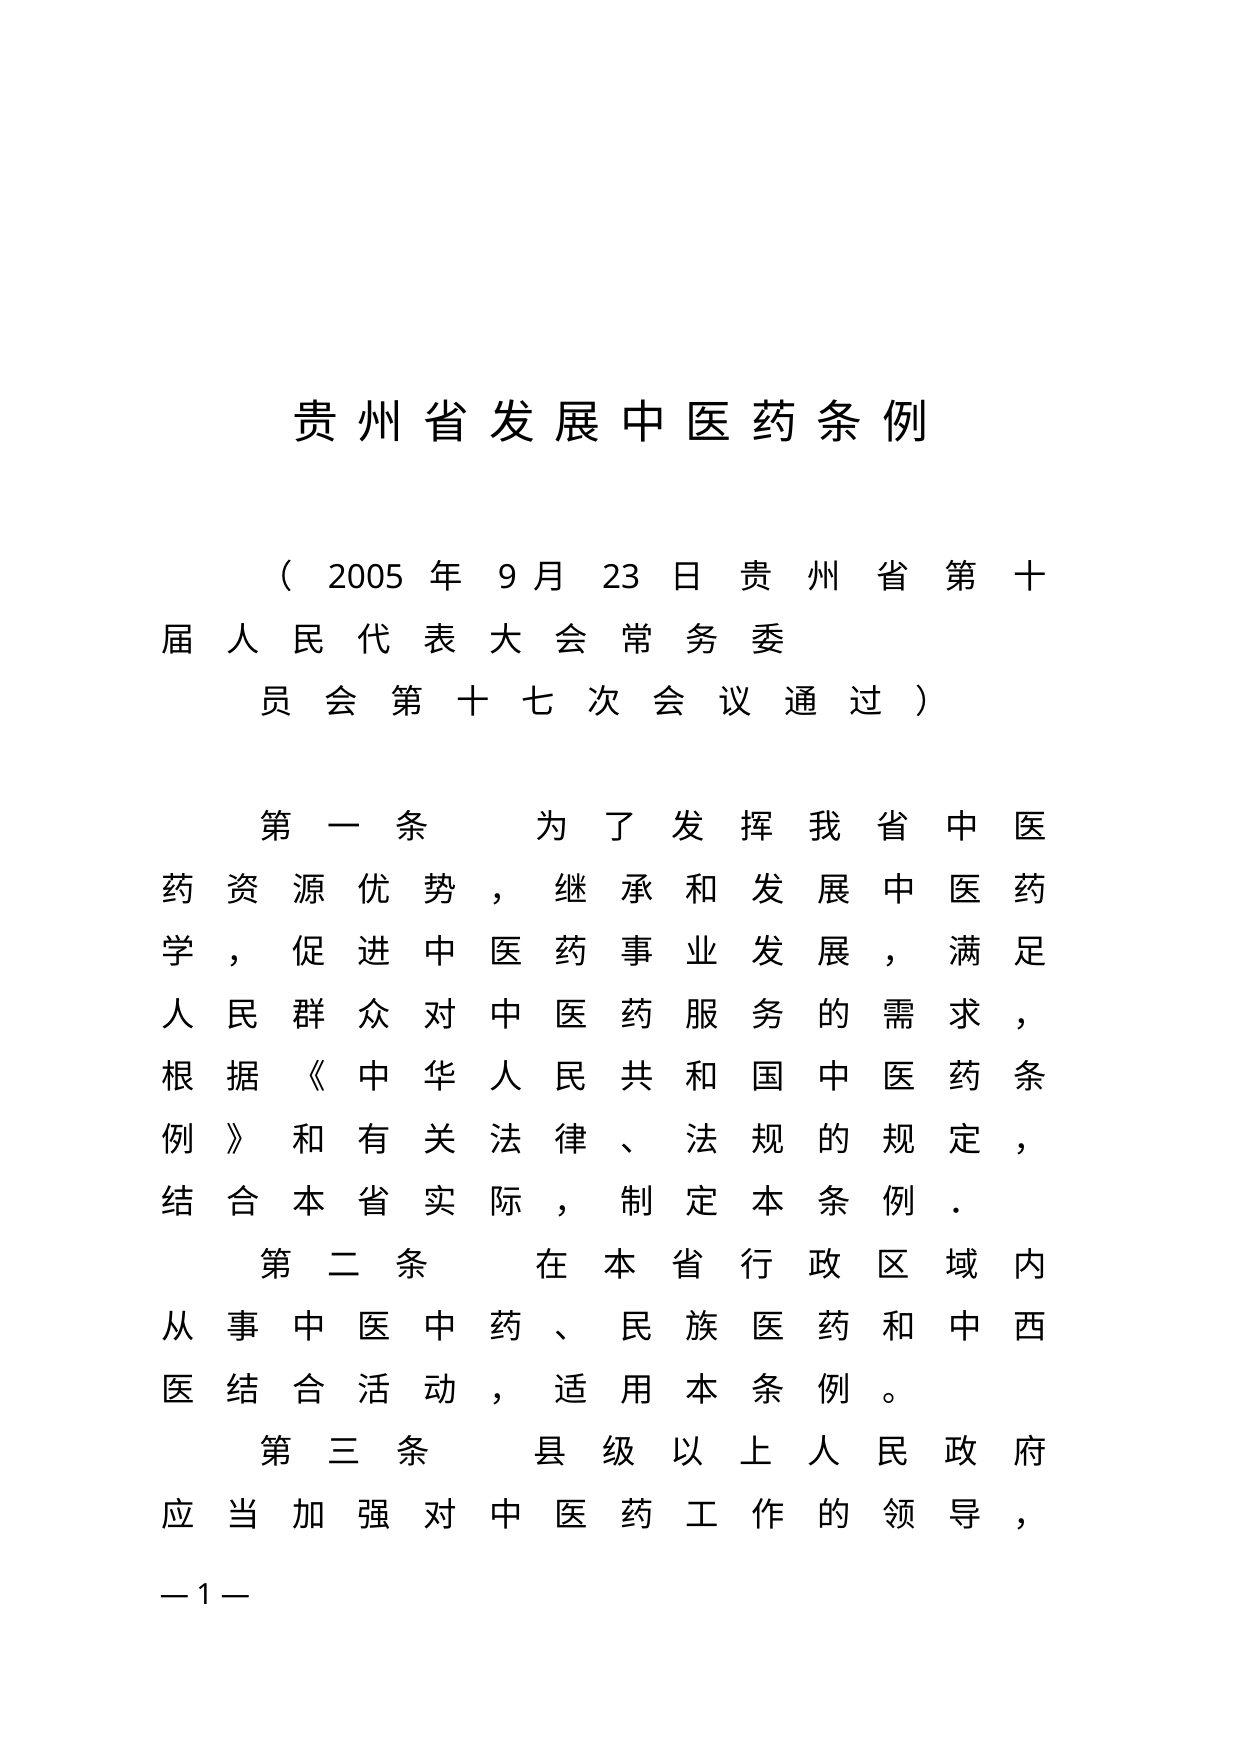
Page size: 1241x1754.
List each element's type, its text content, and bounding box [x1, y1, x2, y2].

text 员会第十七次会议通过） [161, 668, 1079, 731]
text （2005年9月23日贵州省第十届人民代表大会常务委 [161, 543, 1079, 668]
text 第二条 在本省行政区域内从事中医中药、民族医药和中西医结合活动，适用本条例。 [161, 1231, 1079, 1418]
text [161, 1418, 1079, 1543]
text 贵州省发展中医药条例 [161, 356, 1079, 481]
text 第一条 为了发挥我省中医药资源优势，继承和发展中医药学，促进中医药事业发展，满足人民群众对中医药服务的需求，根据《中华人民共和国中医药条例》和有关法律、法规的规定，结合本省实际，制定本条例． [161, 793, 1079, 1231]
